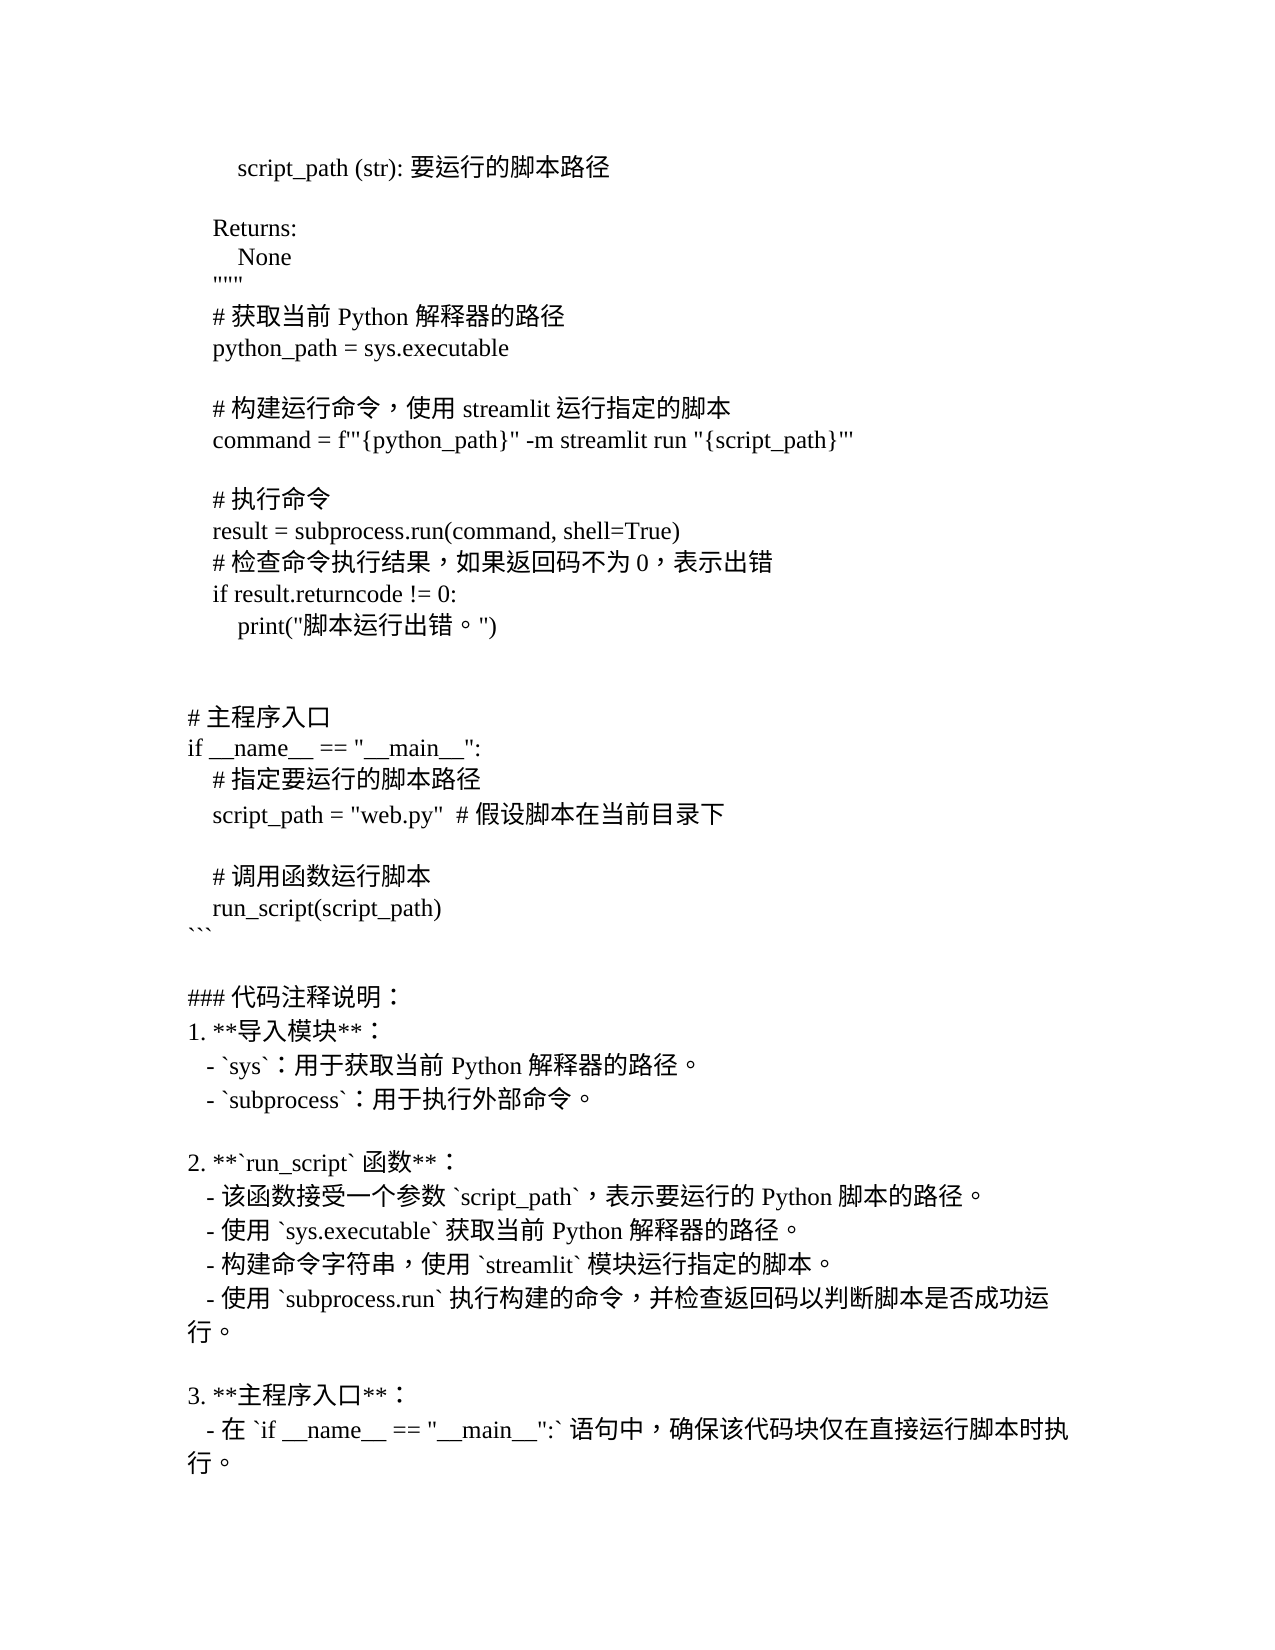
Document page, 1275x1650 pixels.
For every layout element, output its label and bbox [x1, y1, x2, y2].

text [187, 150, 1087, 1480]
